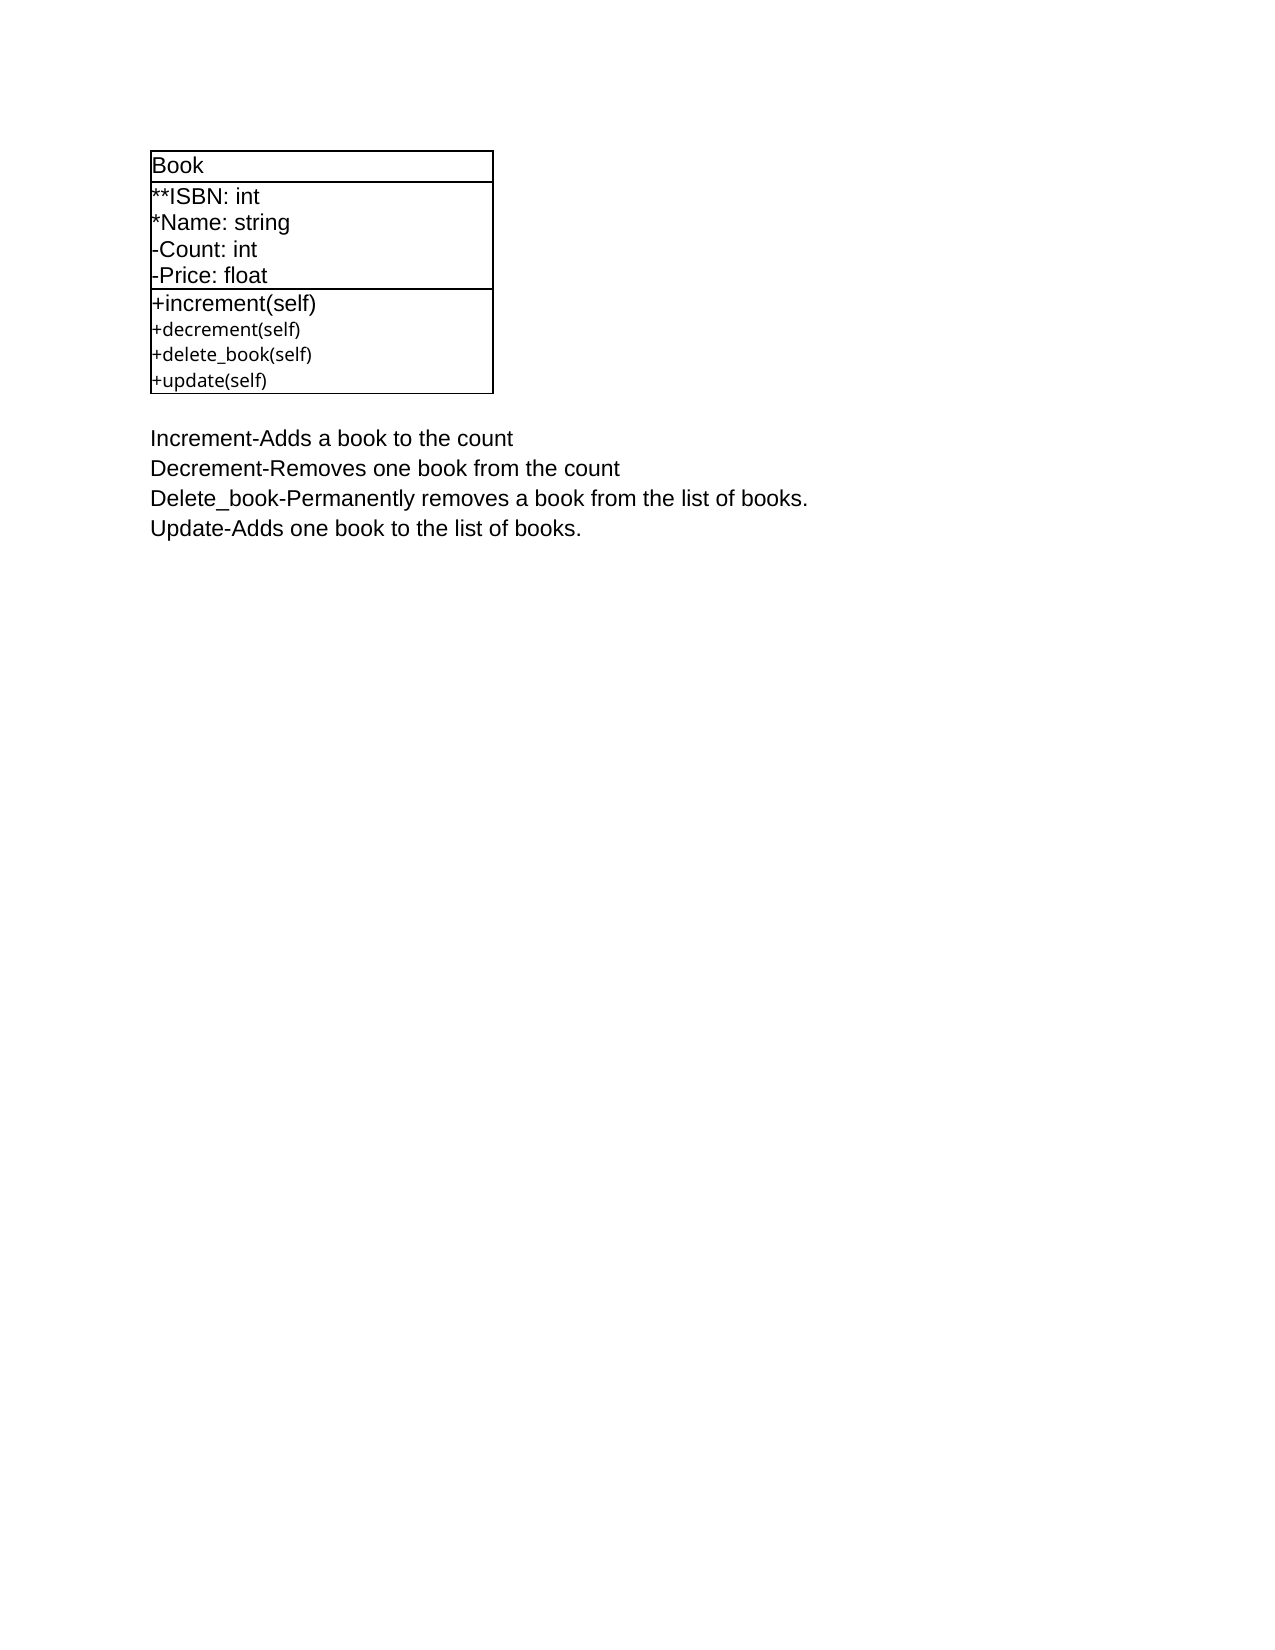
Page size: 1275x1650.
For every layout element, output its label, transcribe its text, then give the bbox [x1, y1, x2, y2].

table_cell +increment(self) +decrement(self) +delete_book(self) +update(self) [152, 290, 492, 393]
table_header Book [152, 152, 492, 181]
text Update-Adds one book to the list of books. [150, 515, 1125, 541]
text Decrement-Removes one book from the count [150, 455, 1125, 481]
table_cell **ISBN: int *Name: string -Count: int -Price: float [152, 183, 492, 288]
text Increment-Adds a book to the count [150, 424, 1125, 451]
text Delete_book-Permanently removes a book from the list of books. [150, 485, 1125, 511]
